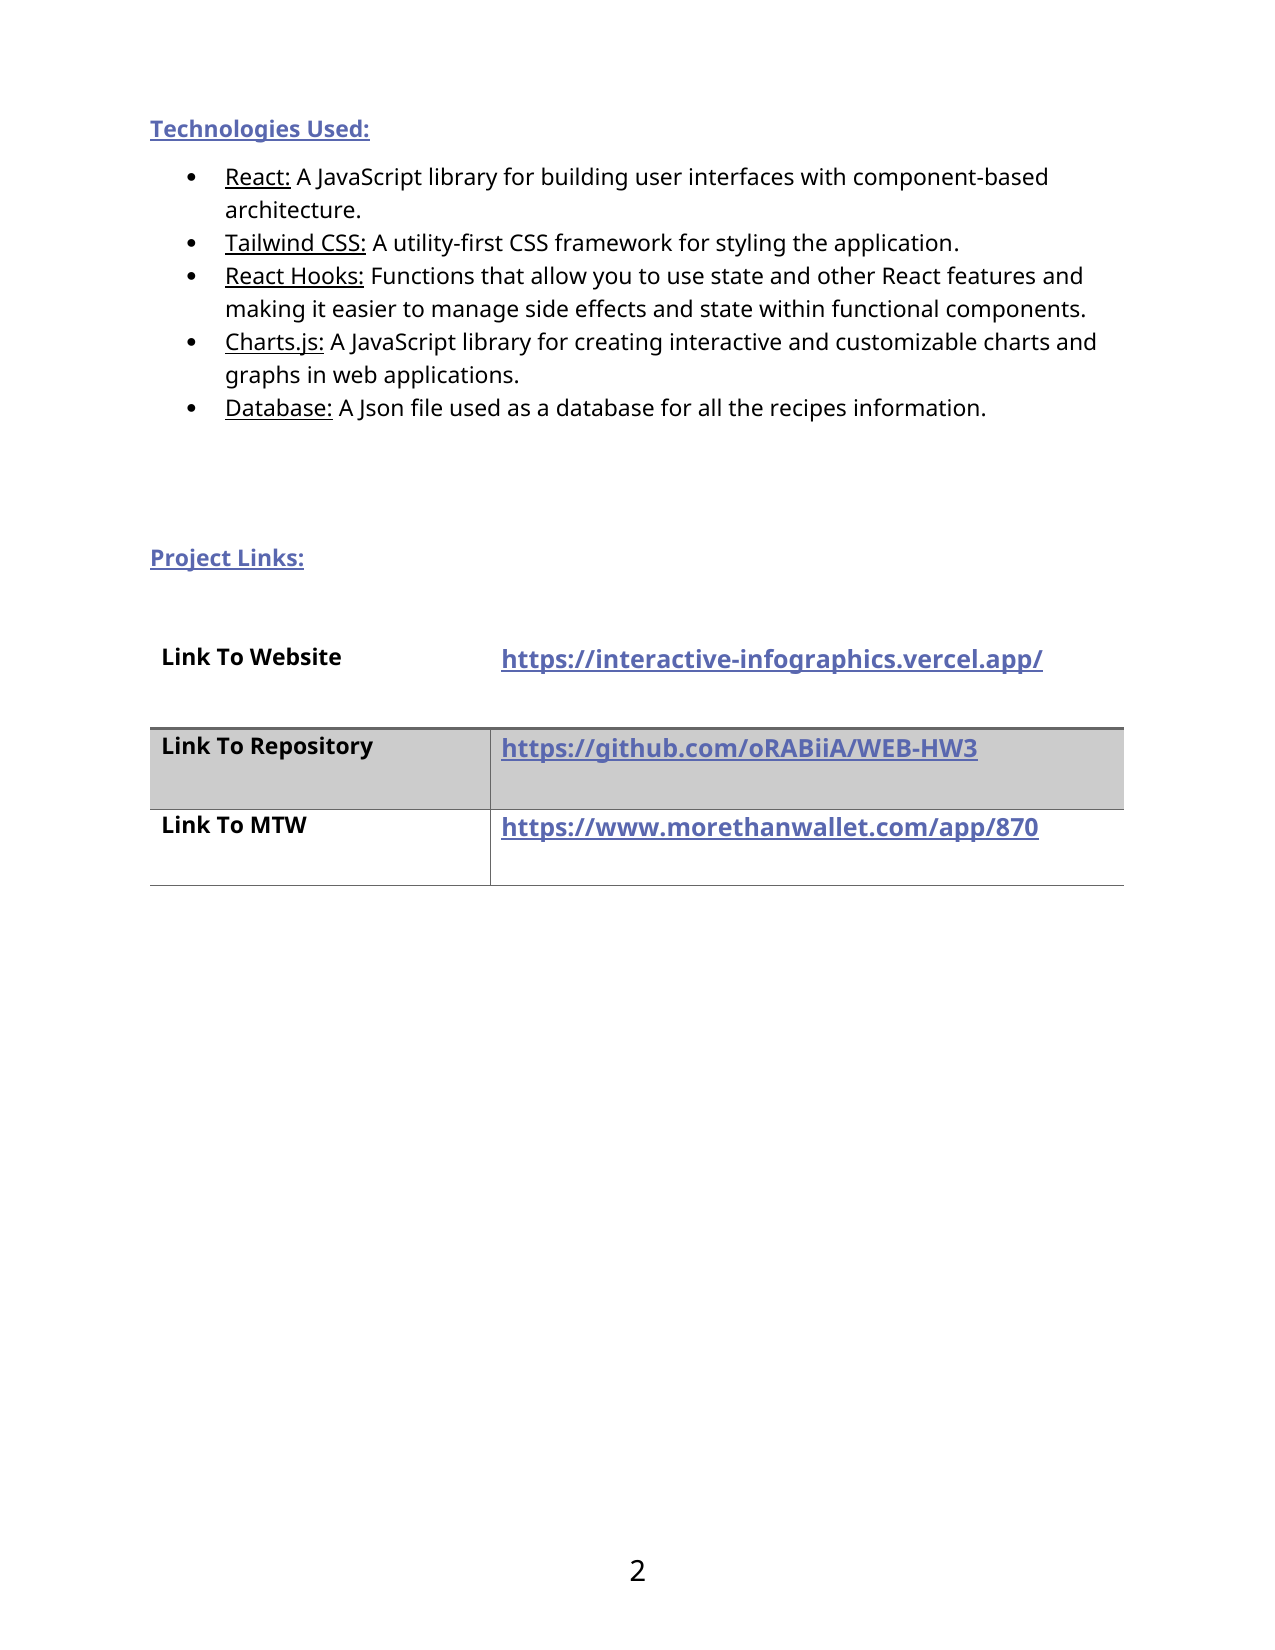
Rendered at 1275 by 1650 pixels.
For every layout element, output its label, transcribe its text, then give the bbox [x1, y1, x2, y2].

list Database: A Json file used as a database for all the recipes information. [187, 392, 1125, 423]
text Technologies Used: [150, 112, 1125, 144]
table_header https://interactive-infographics.vercel.app/ [490, 641, 1124, 727]
table_cell Link To Repository [150, 730, 490, 809]
table_cell https://github.com/oRABiiA/WEB-HW3 [491, 730, 1124, 809]
list Tailwind CSS: A utility-first CSS framework for styling the application. [187, 227, 1125, 258]
table_header Link To Website [150, 641, 490, 727]
text Project Links: [150, 542, 1125, 573]
table_cell https://www.morethanwallet.com/app/870 [491, 810, 1124, 885]
list Charts.js: A JavaScript library for creating interactive and customizable charts and graphs in web applications. [187, 326, 1125, 390]
table_cell Link To MTW [150, 810, 490, 885]
list React Hooks: Functions that allow you to use state and other React features and making it easier to manage side effects and state within functional components. [187, 260, 1125, 324]
list React: A JavaScript library for building user interfaces with component-based architecture. [187, 160, 1125, 225]
